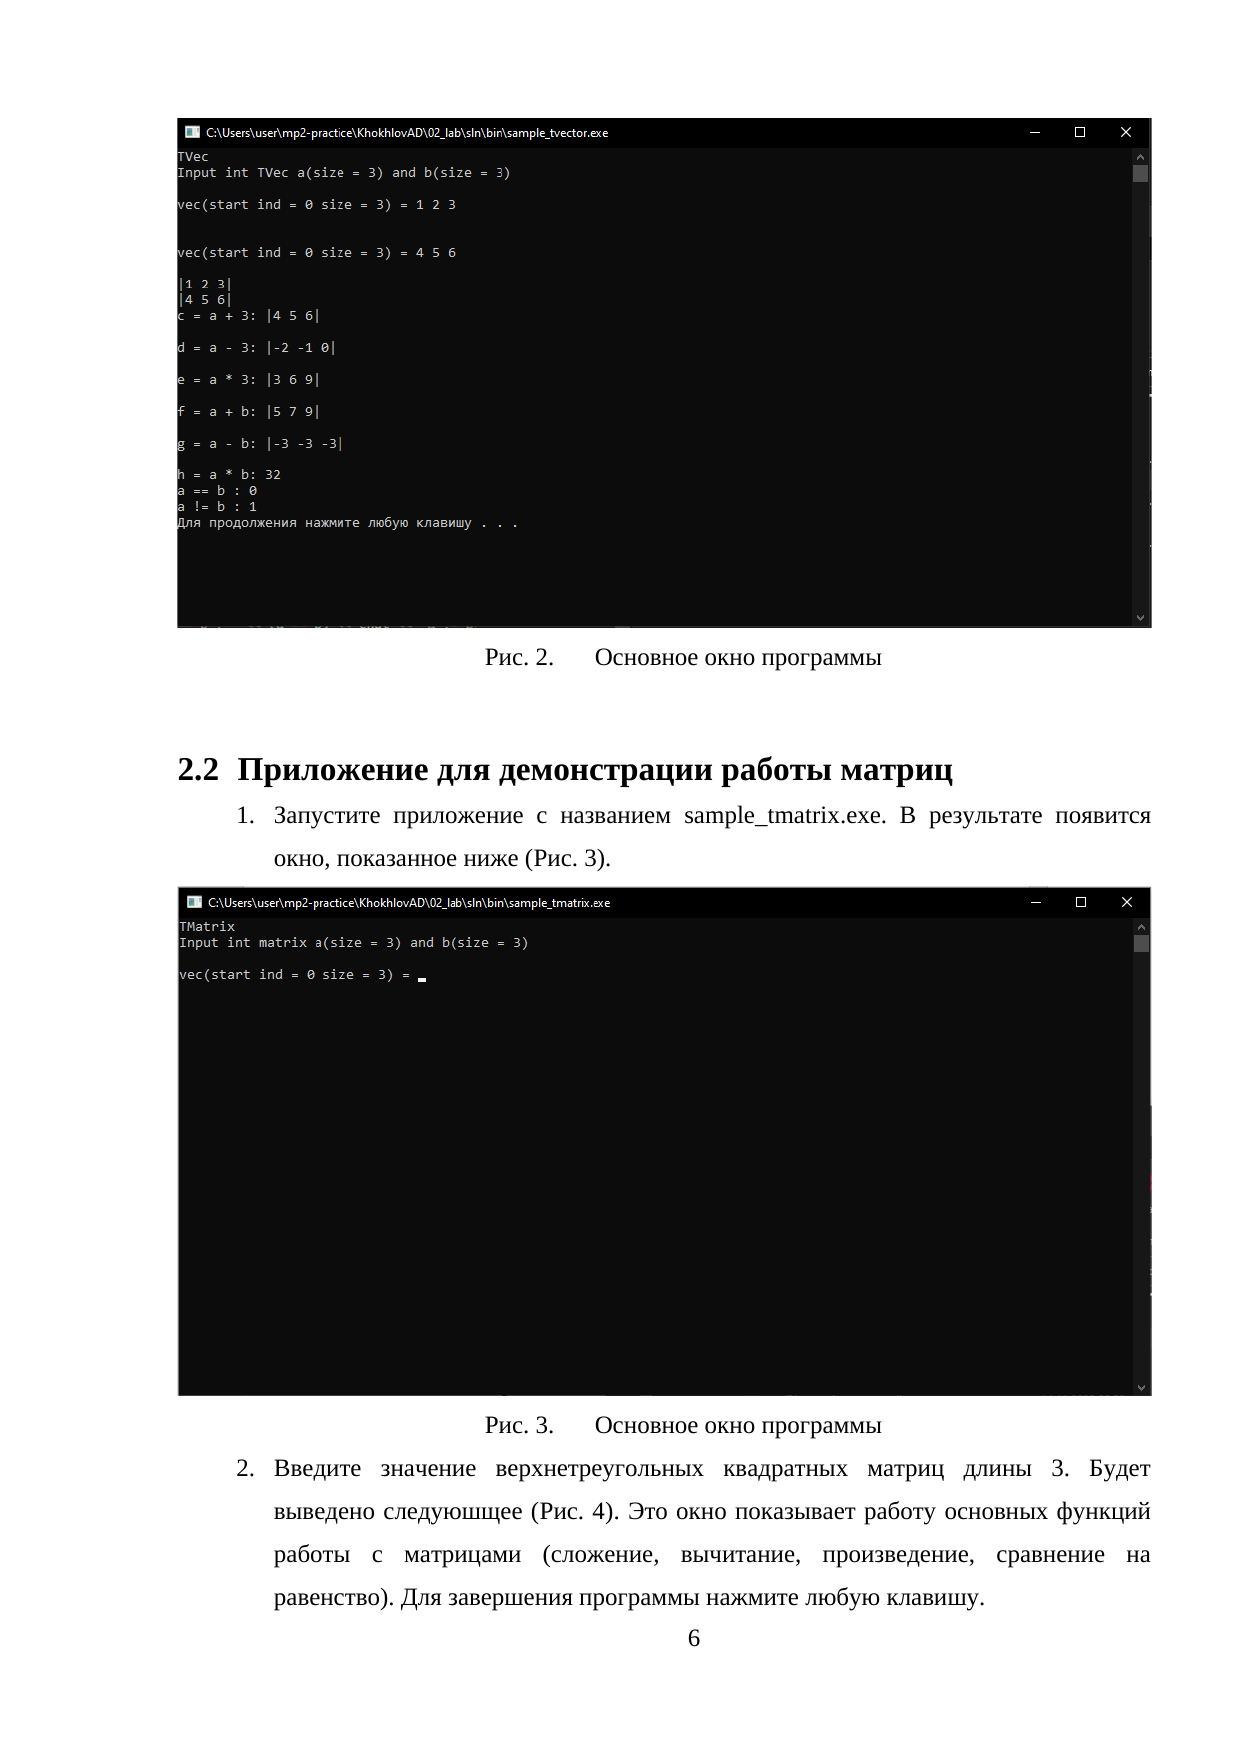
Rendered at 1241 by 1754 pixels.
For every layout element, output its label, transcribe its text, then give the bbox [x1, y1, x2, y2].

list Введите значение верхнетреугольных квадратных матриц длины 3. Будет выведено следуюшщее (рис. 4). Это окно показывает работу основных функций работы с матрицами (сложение, вычитание, произведение, сравнение на равенство). Для завершения программы нажмите любую клавишу. [236, 1453, 1152, 1611]
picture [177, 886, 1152, 1396]
list Запустите приложение с названием sample_tmatrix.exe. В результате появится окно, показанное ниже (рис. 3). [236, 800, 1152, 872]
text Основное окно программы [215, 1410, 1152, 1438]
subtitle Приложение для демонстрации работы матриц [177, 749, 1152, 787]
text Основное окно программы [215, 642, 1152, 671]
picture [177, 118, 1152, 628]
